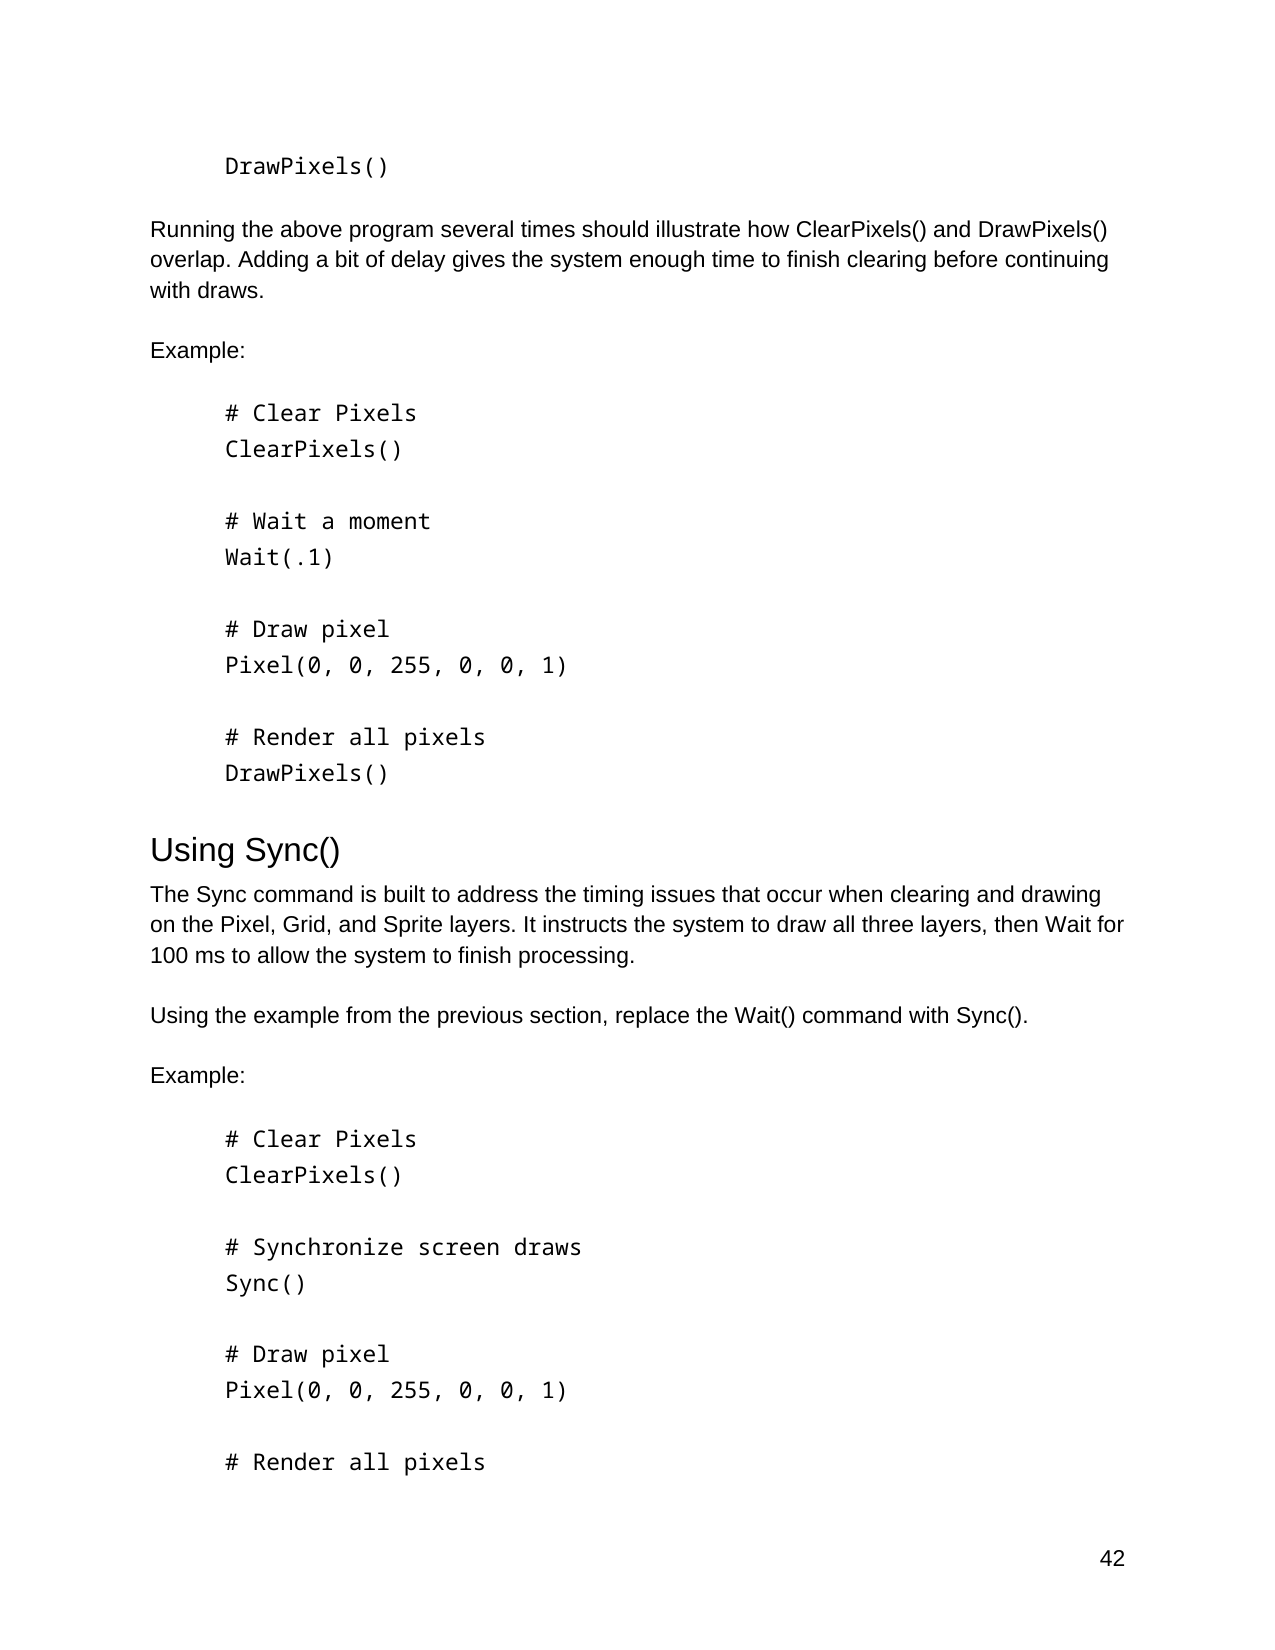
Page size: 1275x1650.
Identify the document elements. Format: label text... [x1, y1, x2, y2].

text Pixel(0, 0, 255, 0, 0, 1) [225, 649, 1125, 680]
text DrawPixels() [225, 757, 1125, 788]
text Example: [150, 1062, 1125, 1089]
text Running the above program several times should illustrate how ClearPixels() and DrawPixels() overlap. Adding a bit of delay gives the system enough time to finish clearing before continuing with draws. [150, 216, 1125, 303]
text # Synchronize screen draws [225, 1231, 1125, 1262]
text # Render all pixels [225, 721, 1125, 752]
text # Render all pixels [225, 1446, 1125, 1477]
text # Draw pixel [225, 613, 1125, 644]
text # Wait a moment [225, 505, 1125, 536]
text # Draw pixel [225, 1338, 1125, 1370]
text Wait(.1) [225, 541, 1125, 572]
text The Sync command is built to address the timing issues that occur when clearing and drawing on the Pixel, Grid, and Sprite layers. It instructs the system to draw all three layers, then Wait for 100 ms to allow the system to finish processing. [150, 881, 1125, 968]
text Example: [150, 337, 1125, 363]
text DrawPixels() [225, 150, 1125, 181]
text Sync() [225, 1267, 1125, 1298]
text # Clear Pixels [225, 1123, 1125, 1154]
subtitle Using Sync() [150, 830, 1125, 869]
text # Clear Pixels [225, 397, 1125, 429]
text Pixel(0, 0, 255, 0, 0, 1) [225, 1374, 1125, 1406]
text ClearPixels() [225, 1159, 1125, 1190]
text ClearPixels() [225, 433, 1125, 464]
text Using the example from the previous section, replace the Wait() command with Sync(). [150, 1002, 1125, 1028]
